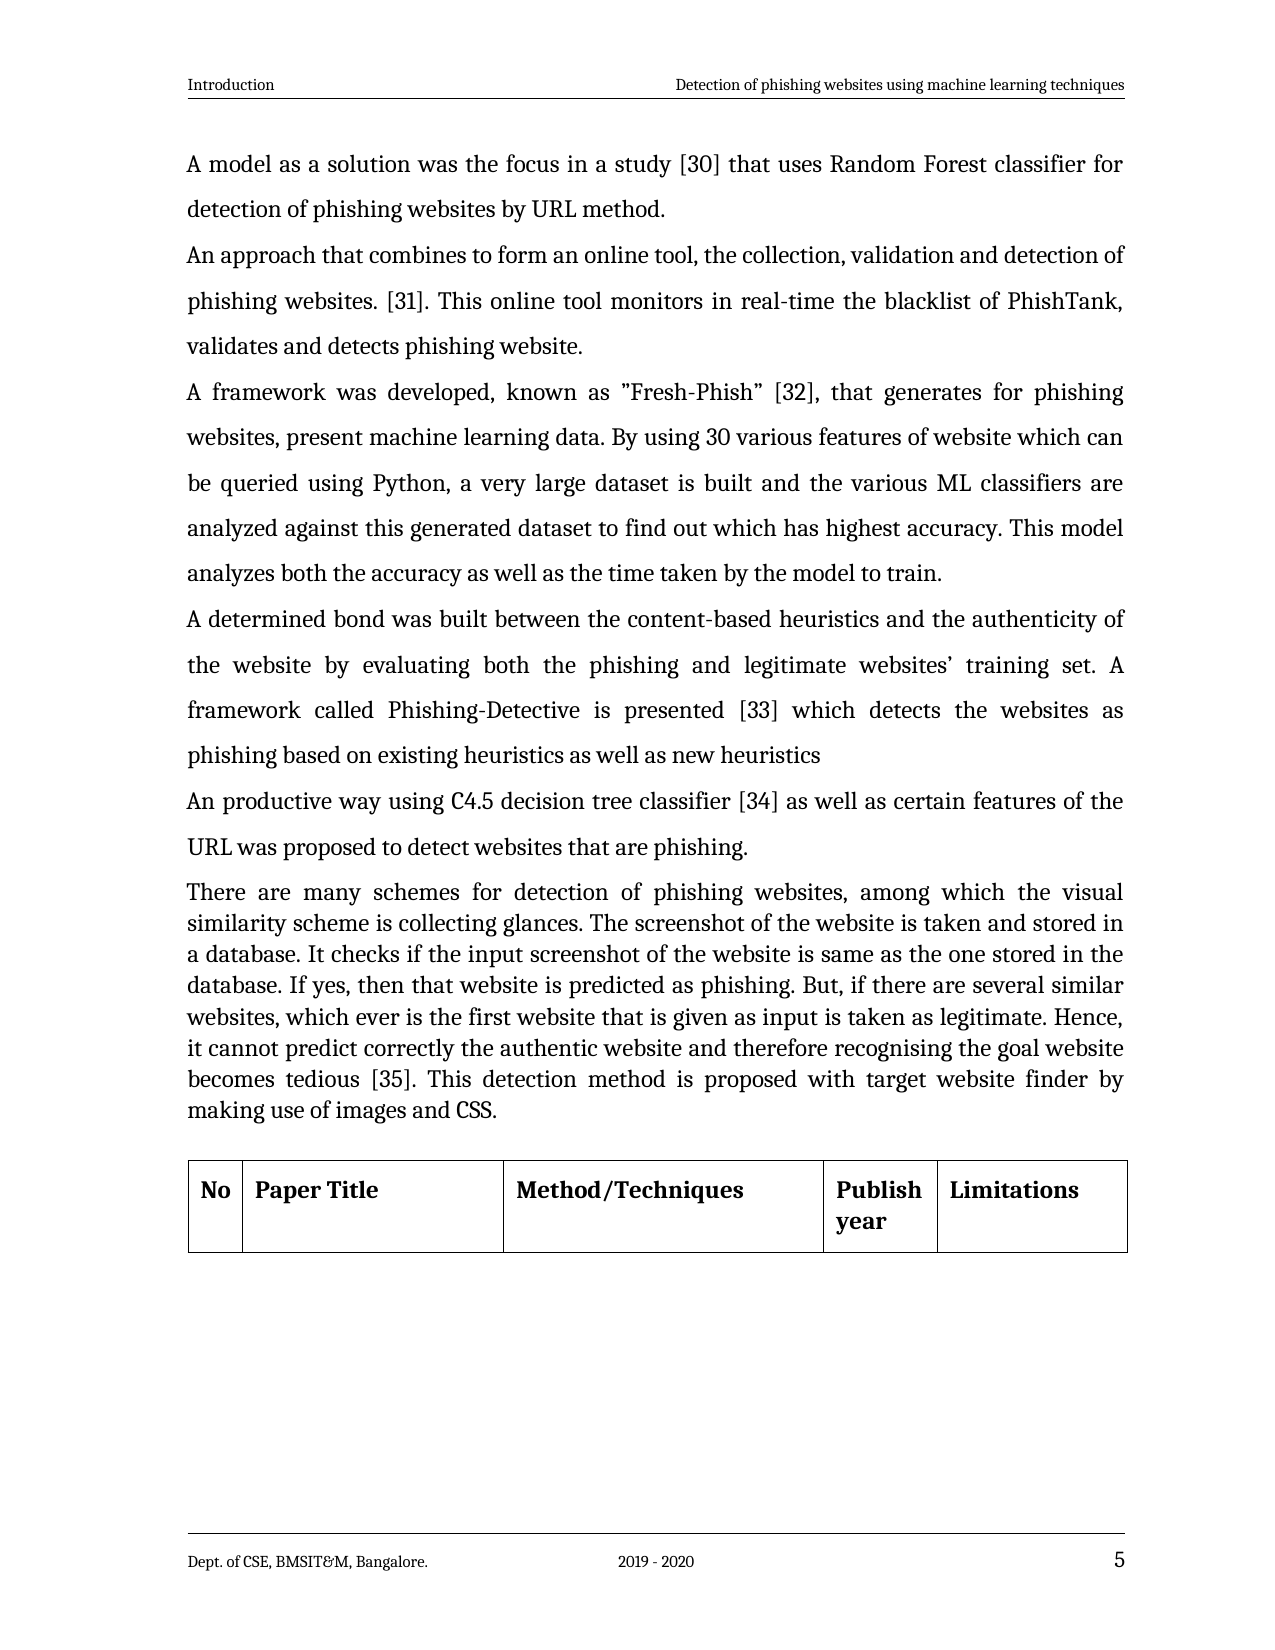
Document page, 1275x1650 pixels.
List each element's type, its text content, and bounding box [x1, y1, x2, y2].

table_header Publish year [824, 1161, 937, 1252]
text An productive way using C4.5 decision tree classifier [34] as well as certain features of the URL was proposed to detect websites that are phishing. [186, 787, 1125, 861]
table_header Limitations [938, 1161, 1127, 1252]
text A determined bond was built between the content-based heuristics and the authenticity of the website by evaluating both the phishing and legitimate websites’ training set. A framework called Phishing-Detective is presented [33] which detects the websites as phishing based on existing heuristics as well as new heuristics [186, 605, 1125, 770]
table_header No [189, 1161, 242, 1252]
text An approach that combines to form an online tool, the collection, validation and detection of phishing websites. [31]. This online tool monitors in real-time the blacklist of PhishTank, validates and detects phishing website. [186, 241, 1125, 361]
table_header Method/Techniques [504, 1161, 823, 1252]
table_header Paper Title [243, 1161, 503, 1252]
text A framework was developed, known as ”Fresh-Phish” [32], that generates for phishing websites, present machine learning data. By using 30 various features of website which can be queried using Python, a very large dataset is built and the various ML classifiers are analyzed against this generated dataset to find out which has highest accuracy. This model analyzes both the accuracy as well as the time taken by the model to train. [186, 378, 1125, 588]
text A model as a solution was the focus in a study [30] that uses Random Forest classifier for detection of phishing websites by URL method. [186, 150, 1125, 224]
text There are many schemes for detection of phishing websites, among which the visual similarity scheme is collecting glances. The screenshot of the website is taken and stored in a database. It checks if the input screenshot of the website is same as the one stored in the database. If yes, then that website is predicted as phishing. But, if there are several similar websites, which ever is the first website that is given as input is taken as legitimate. Hence, it cannot predict correctly the authentic website and therefore recognising the goal website becomes tedious [35]. This detection method is proposed with target website finder by making use of images and CSS. [186, 878, 1125, 1124]
